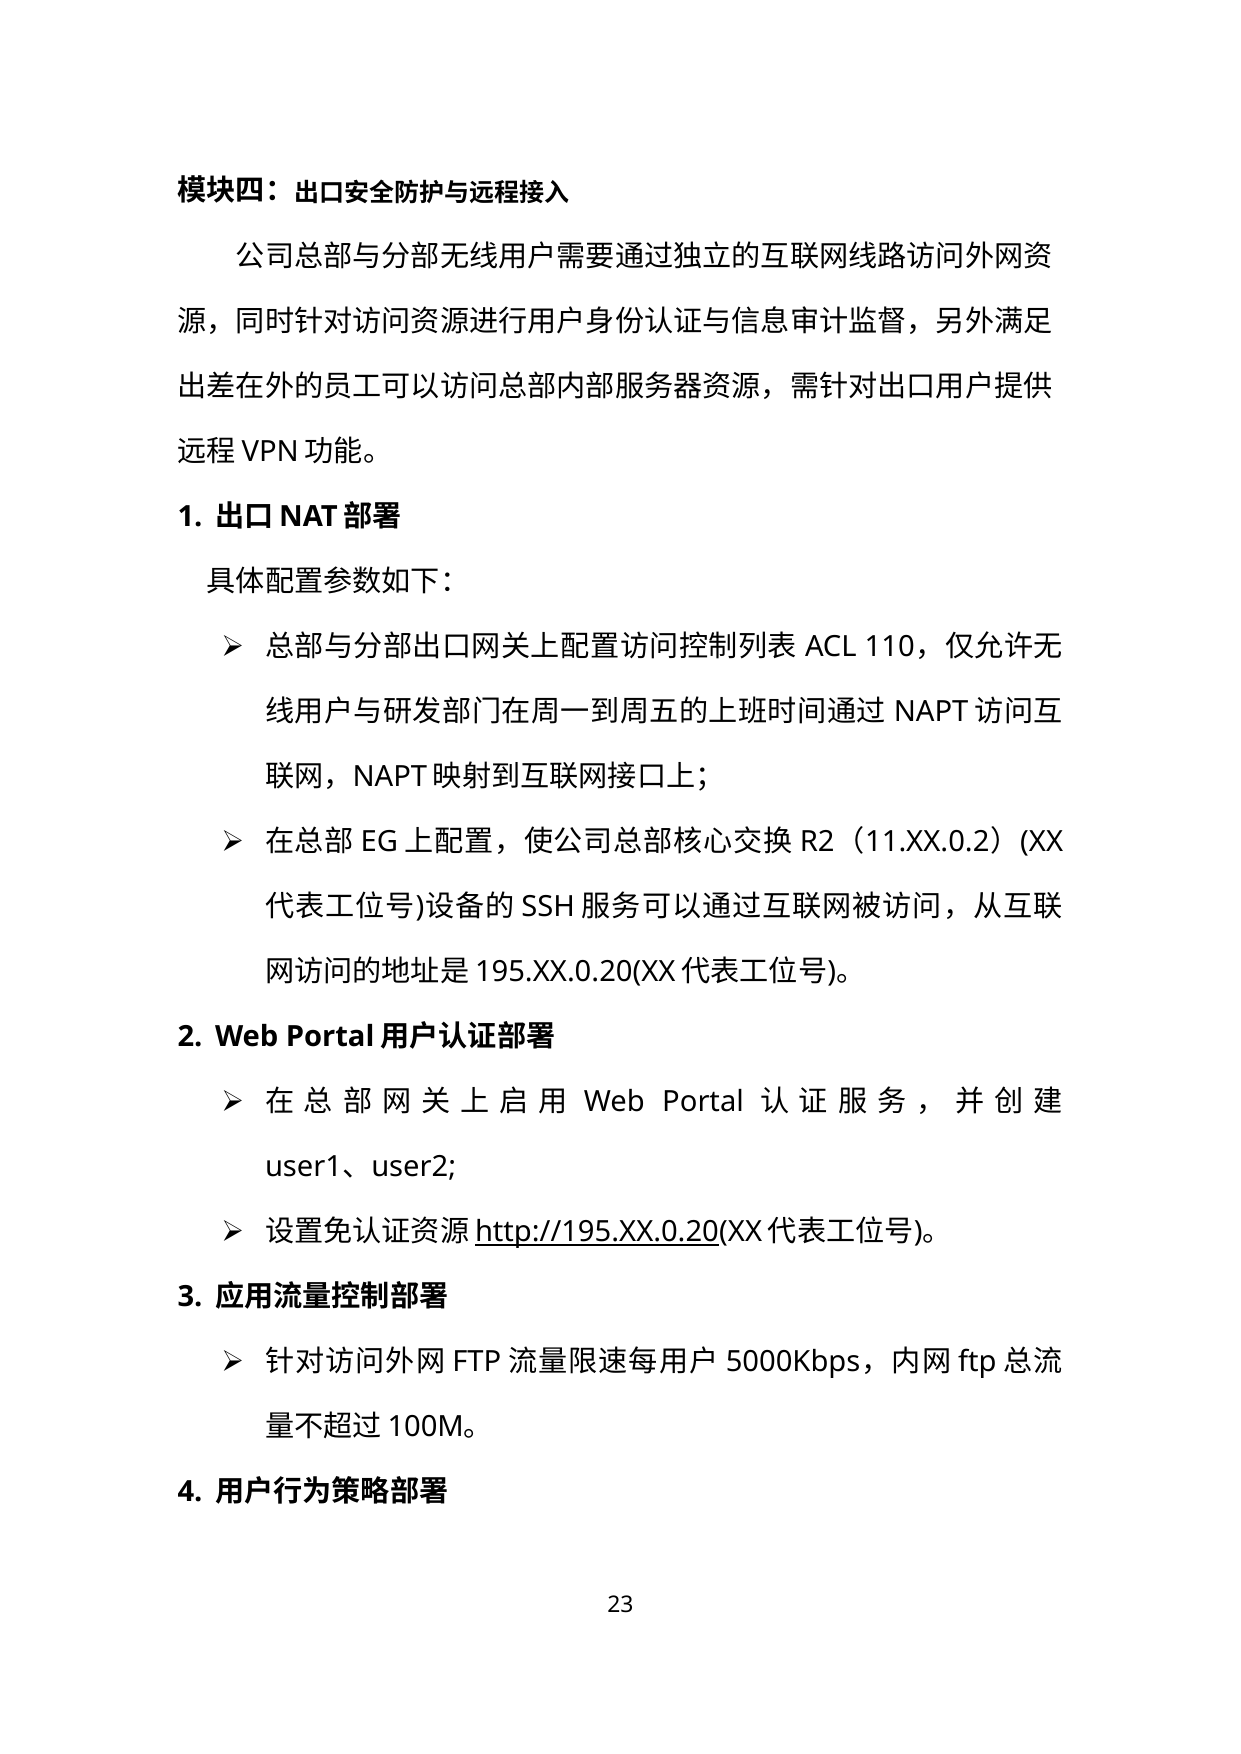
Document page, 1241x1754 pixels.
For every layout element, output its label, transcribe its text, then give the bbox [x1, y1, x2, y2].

list 设置免认证资源http://195.XX.0.20(XX代表工位号)。 [221, 1196, 1063, 1261]
list 在总部EG上配置，使公司总部核心交换R2（11.XX.0.2）(XX代表工位号)设备的SSH服务可以通过互联网被访问，从互联网访问的地址是195.XX.0.20(XX代表工位号)。 [221, 806, 1063, 1001]
text 公司总部与分部无线用户需要通过独立的互联网线路访问外网资源，同时针对访问资源进行用户身份认证与信息审计监督，另外满足出差在外的员工可以访问总部内部服务器资源，需针对出口用户提供远程VPN功能。 [177, 221, 1063, 481]
list Web Portal用户认证部署 [177, 1001, 1063, 1066]
list 用户行为策略部署 [177, 1456, 1063, 1521]
text 具体配置参数如下： [177, 546, 1063, 611]
list 应用流量控制部署 [177, 1261, 1063, 1326]
list 在总部网关上启用Web Portal认证服务，并创建user1、user2; [221, 1066, 1063, 1196]
list 总部与分部出口网关上配置访问控制列表ACL 110，仅允许无线用户与研发部门在周一到周五的上班时间通过NAPT访问互联网，NAPT映射到互联网接口上； [221, 611, 1063, 806]
list 出口NAT部署 [177, 481, 1063, 546]
subtitle 模块四：出口安全防护与远程接入 [177, 167, 1063, 209]
list 针对访问外网FTP流量限速每用户5000Kbps，内网ftp总流量不超过100M。 [221, 1326, 1063, 1456]
